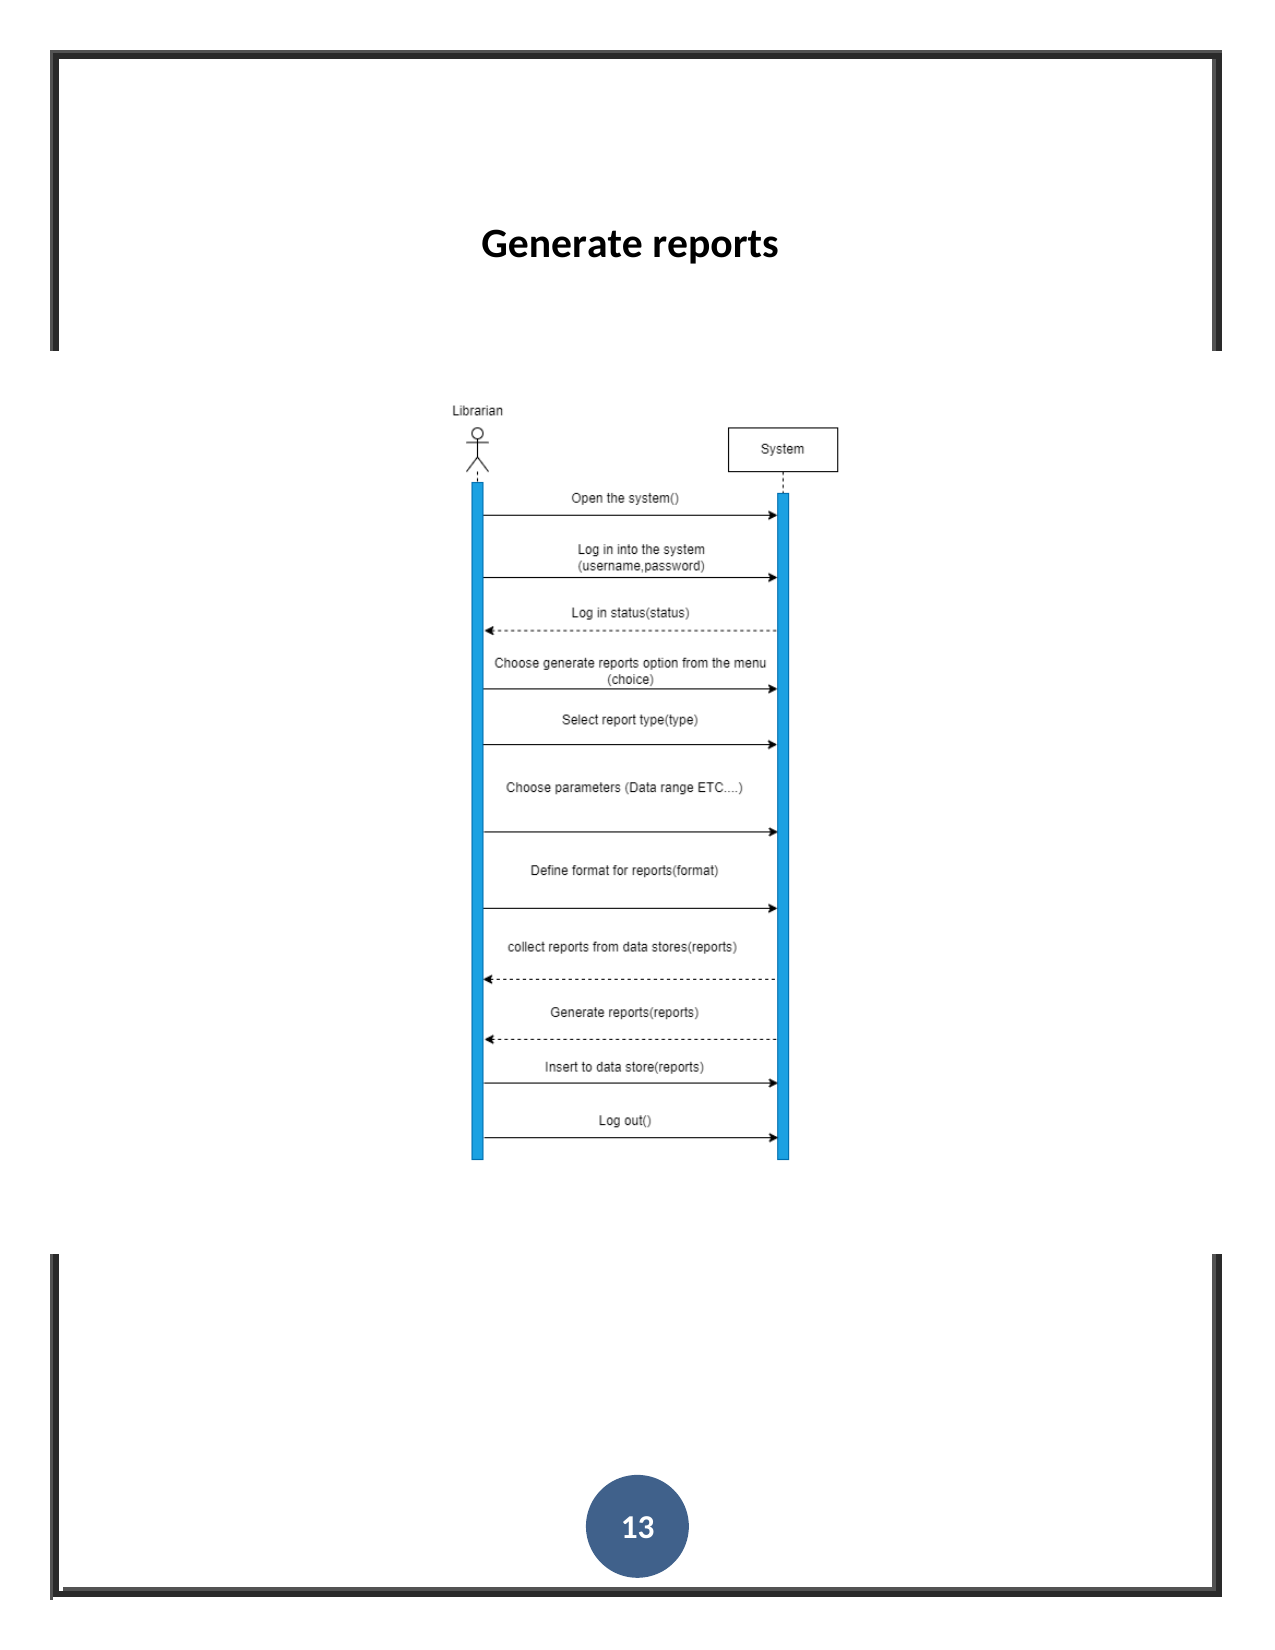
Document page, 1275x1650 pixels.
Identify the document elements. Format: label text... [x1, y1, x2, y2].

picture [0, 351, 1275, 1254]
text Generate reports [75, 217, 1185, 268]
